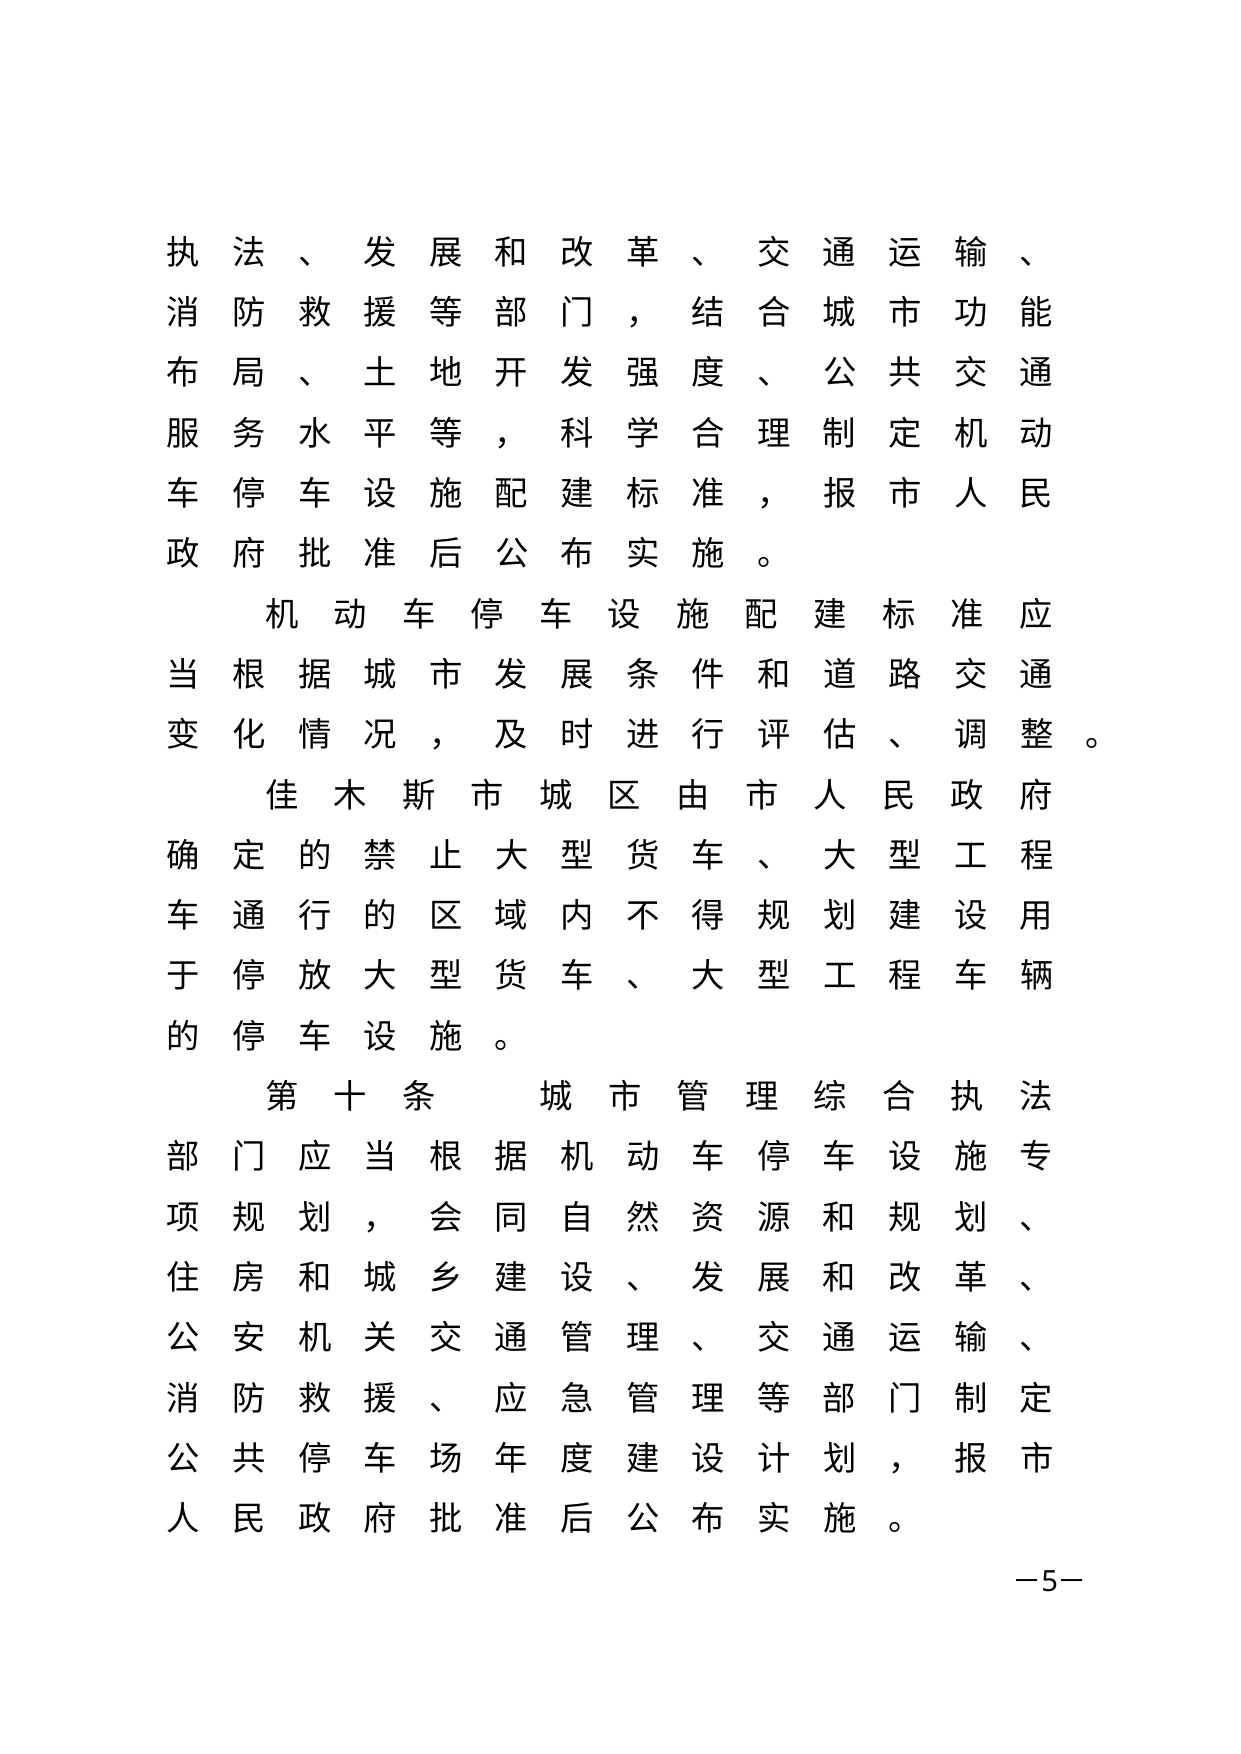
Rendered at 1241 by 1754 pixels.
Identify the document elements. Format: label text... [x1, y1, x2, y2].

text 第十条 城市管理综合执法部门应当根据机动车停车设施专项规划，会同自然资源和规划、住房和城乡建设、发展和改革、公安机关交通管理、交通运输、消防救援、应急管理等部门制定公共停车场年度建设计划，报市人民政府批准后公布实施。 [167, 1064, 1085, 1546]
text 第九条 自然资源和规划部门应当会同住房和城乡建设、公安机关交通管理、城市管理综合执法、发展和改革、交通运输、消防救援等部门，结合城市功能布局、土地开发强度、公共交通服务水平等，科学合理制定机动车停车设施配建标准，报市人民政府批准后公布实施。 [167, 219, 1085, 581]
text 佳木斯市城区由市人民政府确定的禁止大型货车、大型工程车通行的区域内不得规划建设用于停放大型货车、大型工程车辆的停车设施。 [167, 762, 1085, 1064]
text 机动车停车设施配建标准应当根据城市发展条件和道路交通变化情况，及时进行评估、调整。 [167, 581, 1085, 762]
